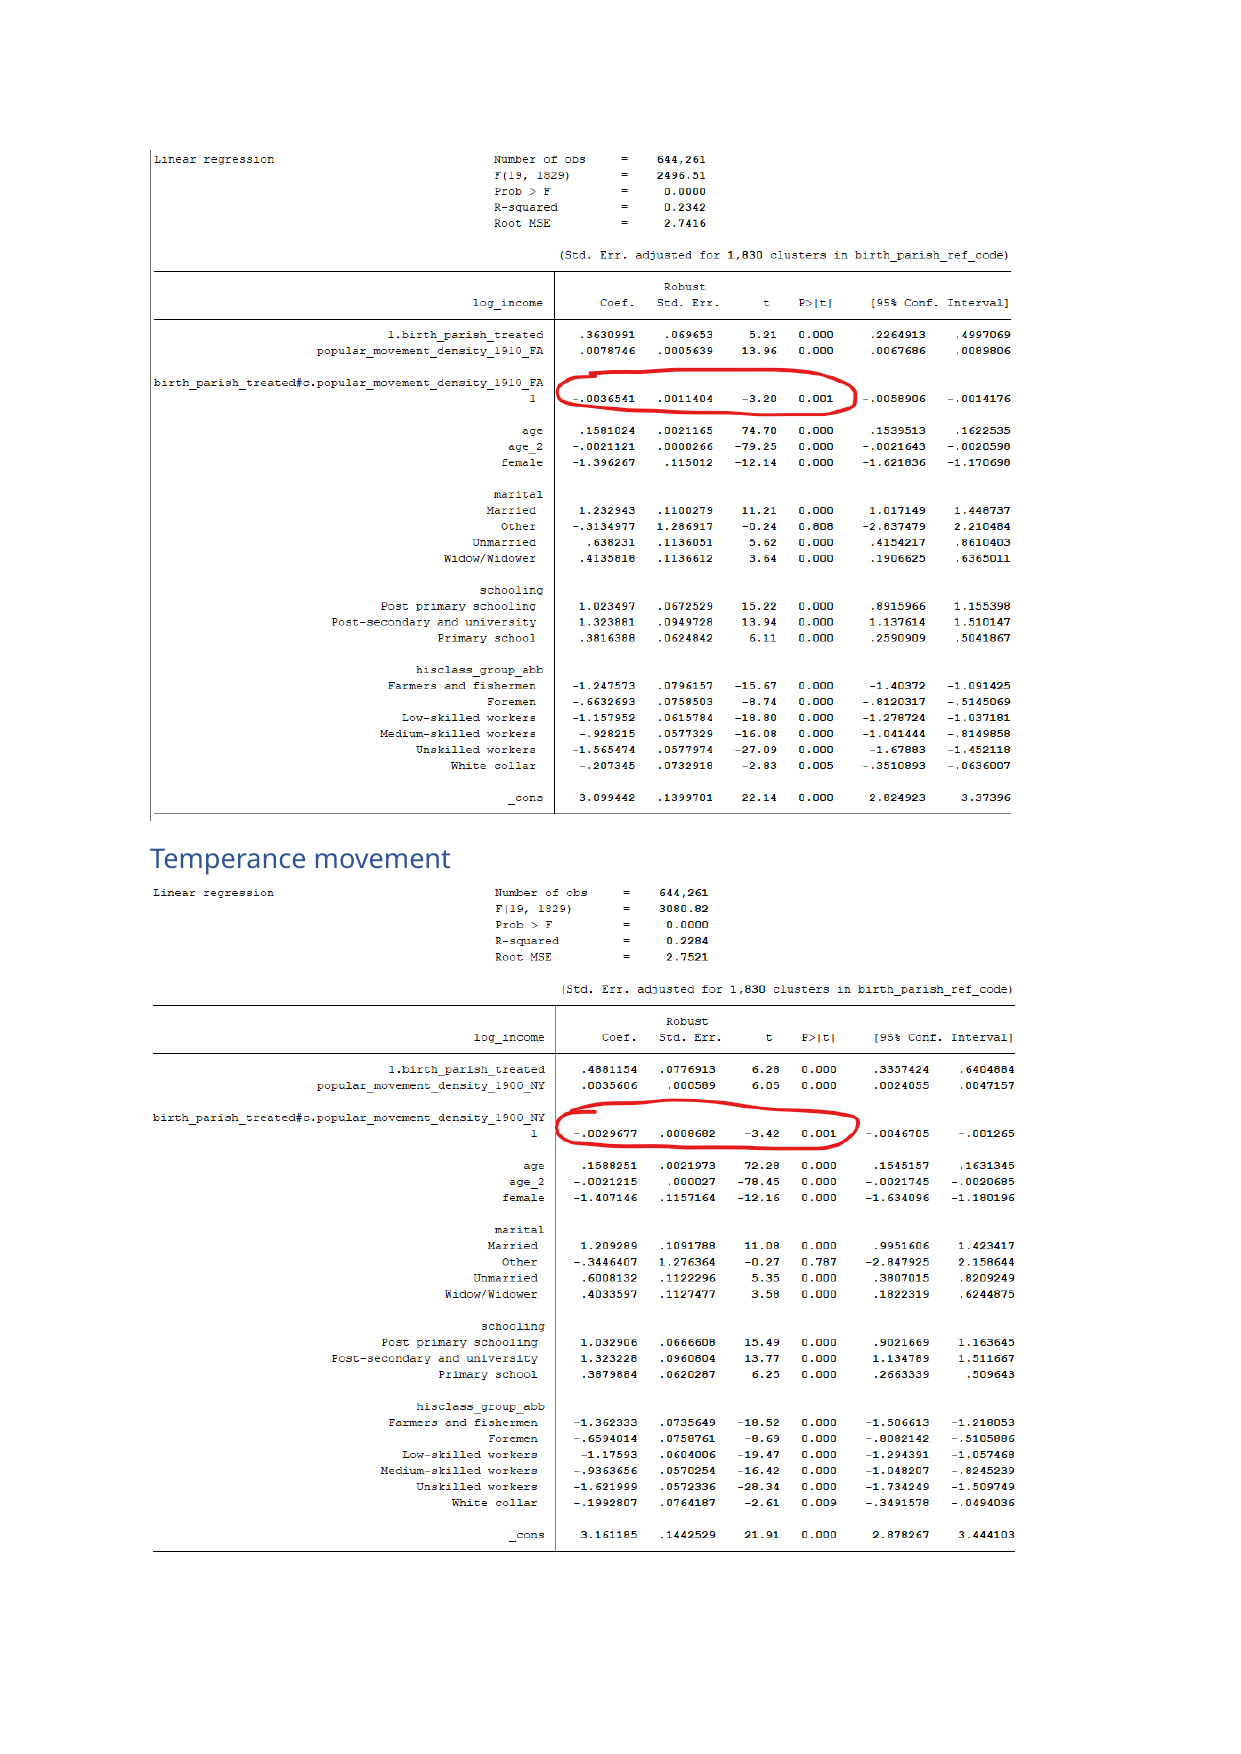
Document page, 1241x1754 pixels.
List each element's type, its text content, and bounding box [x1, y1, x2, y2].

picture [150, 150, 1027, 821]
subtitle Temperance movement [150, 839, 1090, 876]
picture [150, 879, 1033, 1554]
